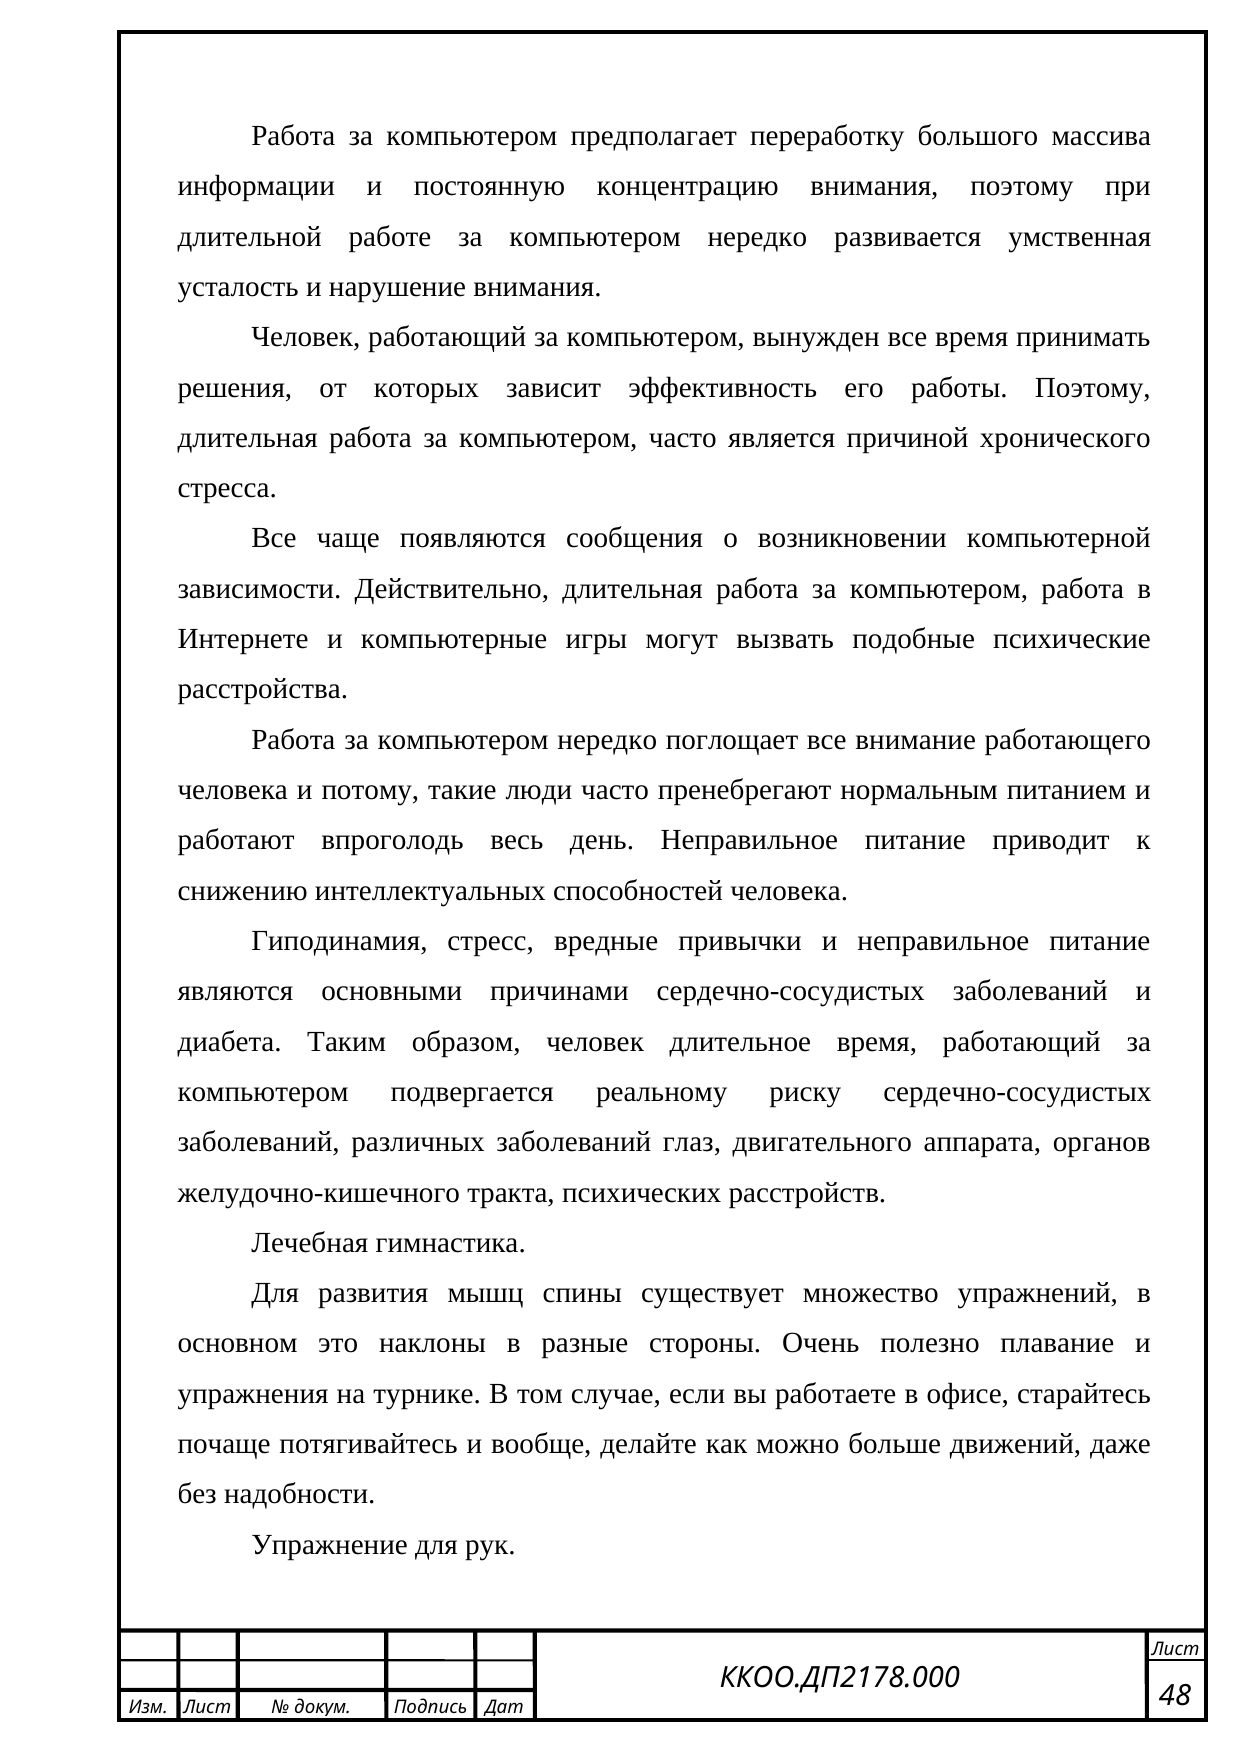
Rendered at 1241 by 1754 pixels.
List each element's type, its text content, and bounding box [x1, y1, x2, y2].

text Все чаще появляются сообщения о возникновении компьютерной зависимости. Действительно, длительная работа за компьютером, работа в Интернете и компьютерные игры могут вызвать подобные психические расстройства. [177, 521, 1152, 705]
text Упражнение для рук. [177, 1527, 1152, 1560]
text Человек, работающий за компьютером, вынужден все время принимать решения, от которых зависит эффективность его работы. Поэтому, длительная работа за компьютером, часто является причиной хронического стресса. [177, 319, 1152, 504]
text Лечебная гимнастика. [177, 1225, 1152, 1258]
text Гиподинамия, стресс, вредные привычки и неправильное питание являются основными причинами сердечно-сосудистых заболеваний и диабета. Таким образом, человек длительное время, работающий за компьютером подвергается реальному риску сердечно-сосудистых заболеваний, различных заболеваний глаз, двигательного аппарата, органов желудочно-кишечного тракта, психических расстройств. [177, 923, 1152, 1208]
text Работа за компьютером нередко поглощает все внимание работающего человека и потому, такие люди часто пренебрегают нормальным питанием и работают впроголодь весь день. Неправильное питание приводит к снижению интеллектуальных способностей человека. [177, 722, 1152, 906]
text Для развития мышц спины существует множество упражнений, в основном это наклоны в разные стороны. Очень полезно плавание и упражнения на турнике. В том случае, если вы работаете в офисе, старайтесь почаще потягивайтесь и вообще, делайте как можно больше движений, даже без надобности. [177, 1275, 1152, 1510]
text Работа за компьютером предполагает переработку большого массива информации и постоянную концентрацию внимания, поэтому при длительной работе за компьютером нередко развивается умственная усталость и нарушение внимания. [177, 118, 1152, 303]
